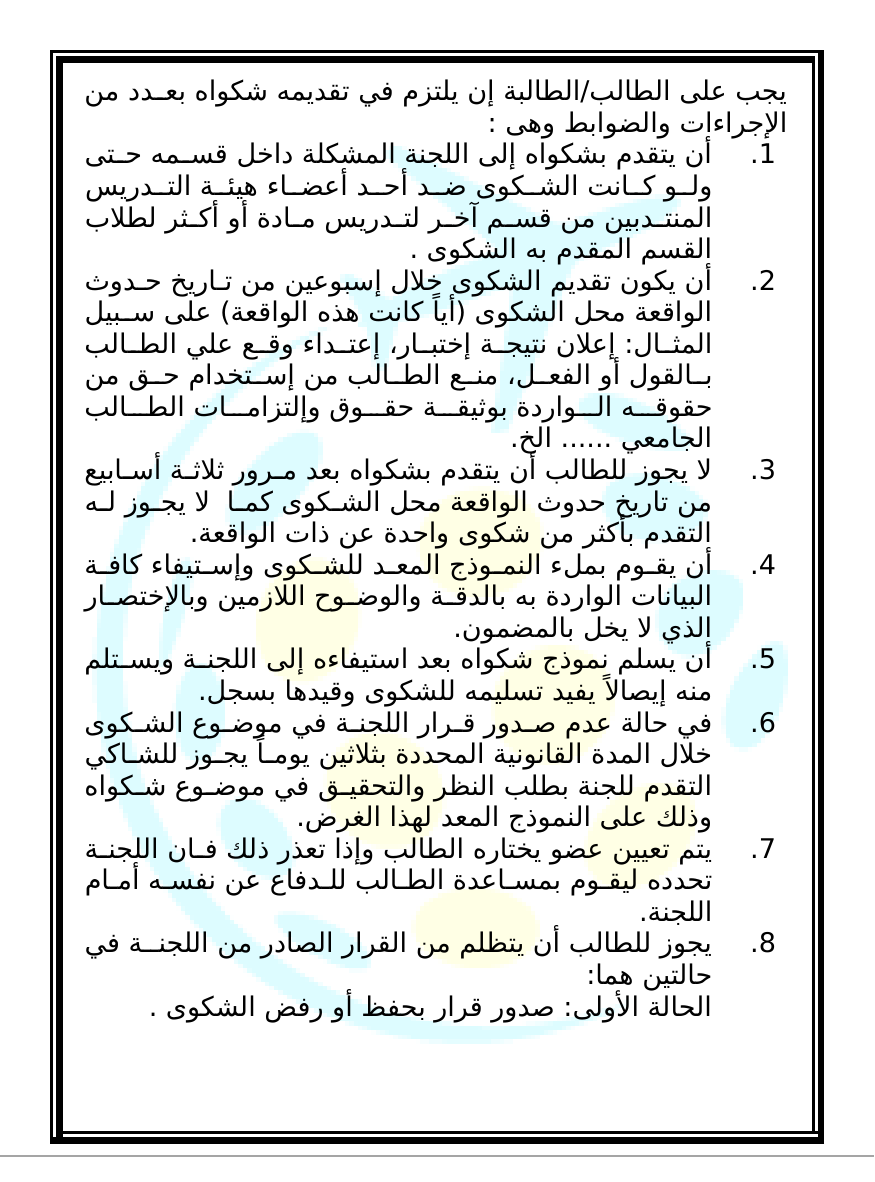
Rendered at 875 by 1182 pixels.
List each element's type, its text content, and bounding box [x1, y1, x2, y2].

list يتم تعيين عضو يختاره الطالب وإذا تعذر ذلك فان اللجنة تحدده ليقوم بمساعدة الطالب للدفاع عن نفسه أمام اللجنة. [84, 833, 750, 928]
list الحالة الأولى: صدور قرار بحفظ أو رفض الشكوى . [84, 991, 712, 1022]
list في حالة عدم صدور قرار اللجنة في موضوع الشكوى خلال المدة القانونية المحددة بثلاثين يوماً يجوز للشاكي التقدم للجنة بطلب النظر والتحقيق في موضوع شكواه وذلك على النموذج المعد لهذا الغرض. [84, 707, 750, 833]
list يجوز للطالب أن يتظلم من القرار الصادر من اللجنة في حالتين هما: [84, 928, 750, 991]
list أن يسلم نموذج شكواه بعد استيفاءه إلى اللجنة ويستلم منه إيصالاً يفيد تسليمه للشكوى وقيدها بسجل. [84, 644, 750, 707]
list أن يتقدم بشكواه إلى اللجنة المشكلة داخل قسمه حتى ولو كانت الشكوى ضد أحد أعضاء هيئة التدريس المنتدبين من قسم آخر لتدريس مادة أو أكثر لطلاب القسم المقدم به الشكوى . [84, 139, 750, 265]
list لا يجوز للطالب أن يتقدم بشكواه بعد مرور ثلاثة أسابيع من تاريخ حدوث الواقعة محل الشكوى كما لا يجوز له التقدم بأكثر من شكوى واحدة عن ذات الواقعة. [84, 454, 750, 549]
text يجب على الطالب/الطالبة إن يلتزم في تقديمه شكواه بعدد من الإجراءات والضوابط وهى : [84, 76, 787, 139]
list أن يكون تقديم الشكوى خلال إسبوعين من تاريخ حدوث الواقعة محل الشكوى (أياً كانت هذه الواقعة) على سبيل المثال: إعلان نتيجة إختبار، إعتداء وقع علي الطالب بالقول أو الفعل، منع الطالب من إستخدام حق من حقوقه الواردة بوثيقة حقوق وإلتزامات الطالب الجامعي ...... الخ. [84, 265, 750, 454]
list أن يقوم بملء النموذج المعد للشكوى وإستيفاء كافة البيانات الواردة به بالدقة والوضوح اللازمين وبالإختصار الذي لا يخل بالمضمون. [84, 549, 750, 644]
